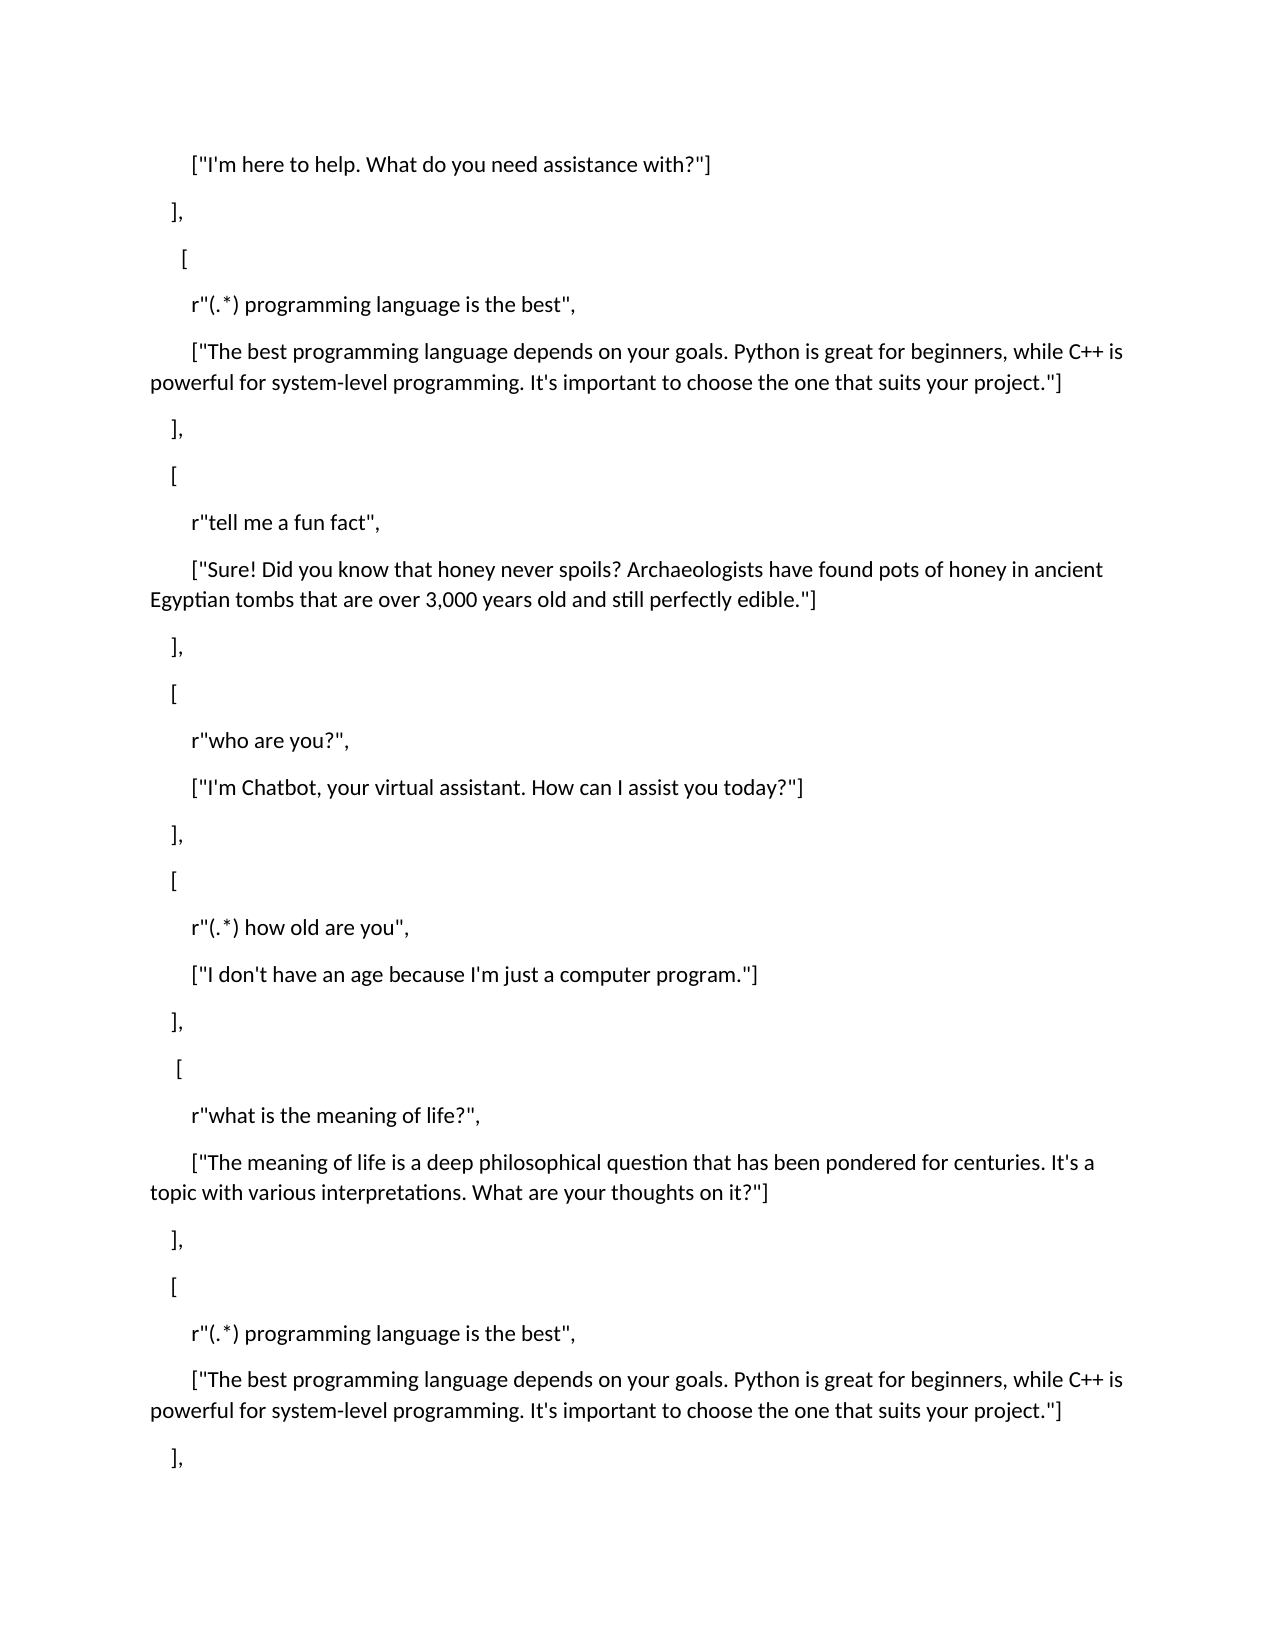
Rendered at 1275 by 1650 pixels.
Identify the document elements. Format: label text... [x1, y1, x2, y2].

text ], [150, 197, 1125, 225]
text ["I don't have an age because I'm just a computer program."] [150, 960, 1125, 988]
text ], [150, 820, 1125, 848]
text r"who are you?", [150, 726, 1125, 754]
text ["I'm here to help. What do you need assistance with?"] [150, 150, 1125, 178]
text ["The best programming language depends on your goals. Python is great for beginners, while C++ is powerful for system-level programming. It's important to choose the one that suits your project."] [150, 337, 1125, 396]
text r"(.*) programming language is the best", [150, 1319, 1125, 1347]
text [ [150, 867, 1125, 895]
text ], [150, 414, 1125, 443]
text r"(.*) how old are you", [150, 913, 1125, 942]
text ["The best programming language depends on your goals. Python is great for beginners, while C++ is powerful for system-level programming. It's important to choose the one that suits your project."] [150, 1366, 1125, 1424]
text ], [150, 1007, 1125, 1035]
text [ [150, 1054, 1125, 1082]
text r"tell me a fun fact", [150, 508, 1125, 536]
text ["The meaning of life is a deep philosophical question that has been pondered for centuries. It's a topic with various interpretations. What are your thoughts on it?"] [150, 1148, 1125, 1206]
text [ [150, 1272, 1125, 1300]
text r"what is the meaning of life?", [150, 1101, 1125, 1129]
text ["Sure! Did you know that honey never spoils? Archaeologists have found pots of honey in ancient Egyptian tombs that are over 3,000 years old and still perfectly edible."] [150, 555, 1125, 613]
text [ [150, 679, 1125, 707]
text ], [150, 1225, 1125, 1253]
text ], [150, 1443, 1125, 1471]
text ], [150, 632, 1125, 660]
text r"(.*) programming language is the best", [150, 291, 1125, 319]
text [ [150, 244, 1125, 272]
text ["I'm Chatbot, your virtual assistant. How can I assist you today?"] [150, 773, 1125, 801]
text [ [150, 461, 1125, 489]
